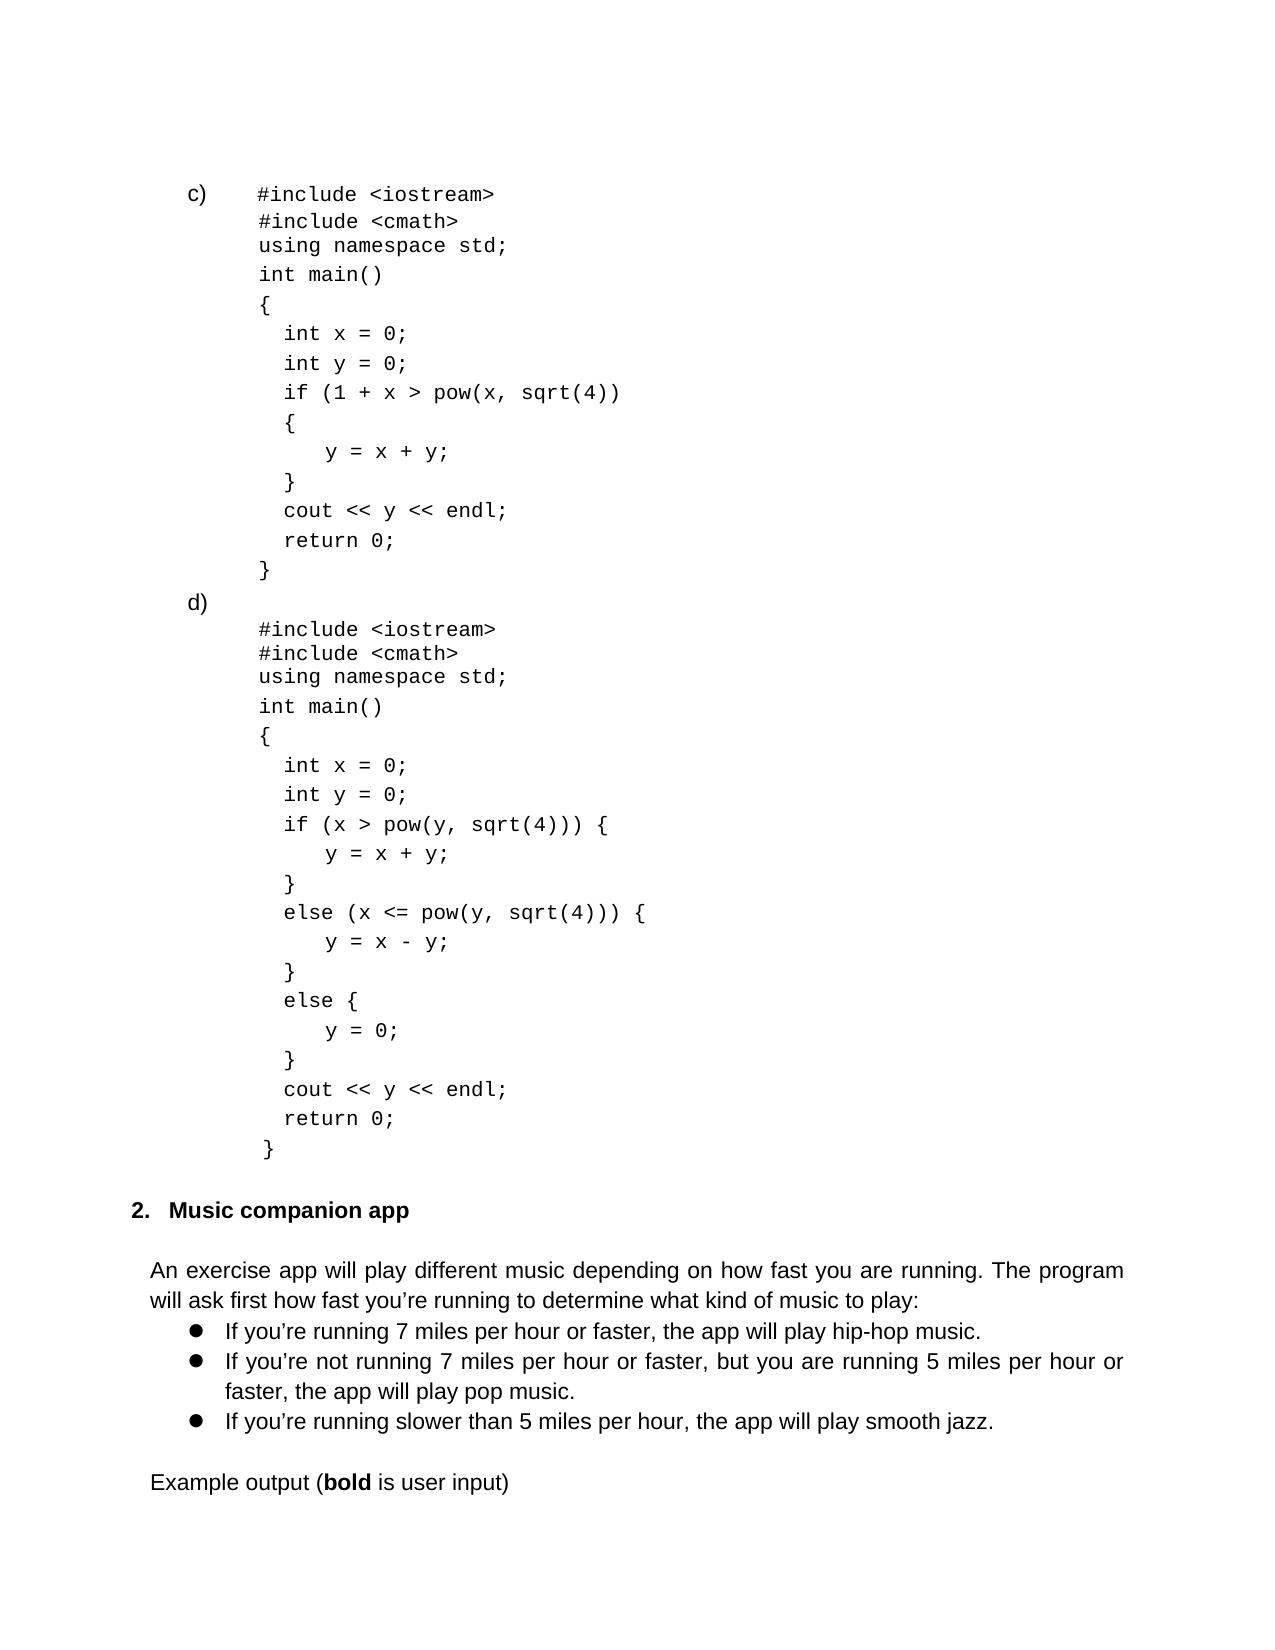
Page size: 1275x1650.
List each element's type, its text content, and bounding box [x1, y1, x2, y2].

text #include <cmath> [258, 211, 1102, 235]
text y = x + y; [258, 441, 1102, 465]
text } [258, 471, 1102, 494]
list If you’re not running 7 miles per hour or faster, but you are running 5 miles per hour or faster, the app will play pop music. [187, 1348, 1125, 1404]
text { [258, 725, 1102, 749]
text #include <cmath> [258, 642, 1102, 666]
text else (x <= pow(y, sqrt(4))) { [258, 902, 1102, 926]
text } [150, 1138, 1102, 1161]
text int x = 0; [258, 323, 1102, 347]
text y = 0; [258, 1020, 1102, 1043]
text int main() [258, 264, 1102, 288]
text cout << y << endl; [258, 500, 1102, 524]
text return 0; [258, 1108, 1102, 1132]
text int main() [258, 696, 1102, 719]
text y = x + y; [258, 843, 1102, 867]
text An exercise app will play different music depending on how fast you are running. The program will ask first how fast you’re running to determine what kind of music to play: [150, 1257, 1125, 1314]
text return 0; [258, 530, 1102, 553]
text } [258, 872, 1102, 896]
text if (x > pow(y, sqrt(4))) { [258, 813, 1102, 837]
text Example output (bold is user input) [150, 1469, 1125, 1495]
text else { [258, 990, 1102, 1014]
list If you’re running slower than 5 miles per hour, the app will play smooth jazz. [187, 1408, 1125, 1434]
list If you’re running 7 miles per hour or faster, the app will play hip-hop music. [187, 1318, 1125, 1344]
text #include <iostream> [258, 619, 1102, 642]
text { [258, 294, 1102, 317]
text int y = 0; [258, 353, 1102, 376]
text } [258, 559, 1102, 583]
text int y = 0; [258, 784, 1102, 808]
list Music companion app [131, 1197, 1125, 1223]
text if (1 + x > pow(x, sqrt(4)) [258, 382, 1102, 406]
text using namespace std; [258, 235, 1102, 258]
text cout << y << endl; [258, 1079, 1102, 1102]
text y = x - y; [258, 931, 1102, 955]
text using namespace std; [258, 666, 1102, 690]
text { [258, 412, 1102, 435]
text } [258, 1049, 1102, 1073]
list #include <iostream> [187, 179, 1125, 207]
text } [258, 961, 1102, 984]
text int x = 0; [258, 754, 1102, 778]
